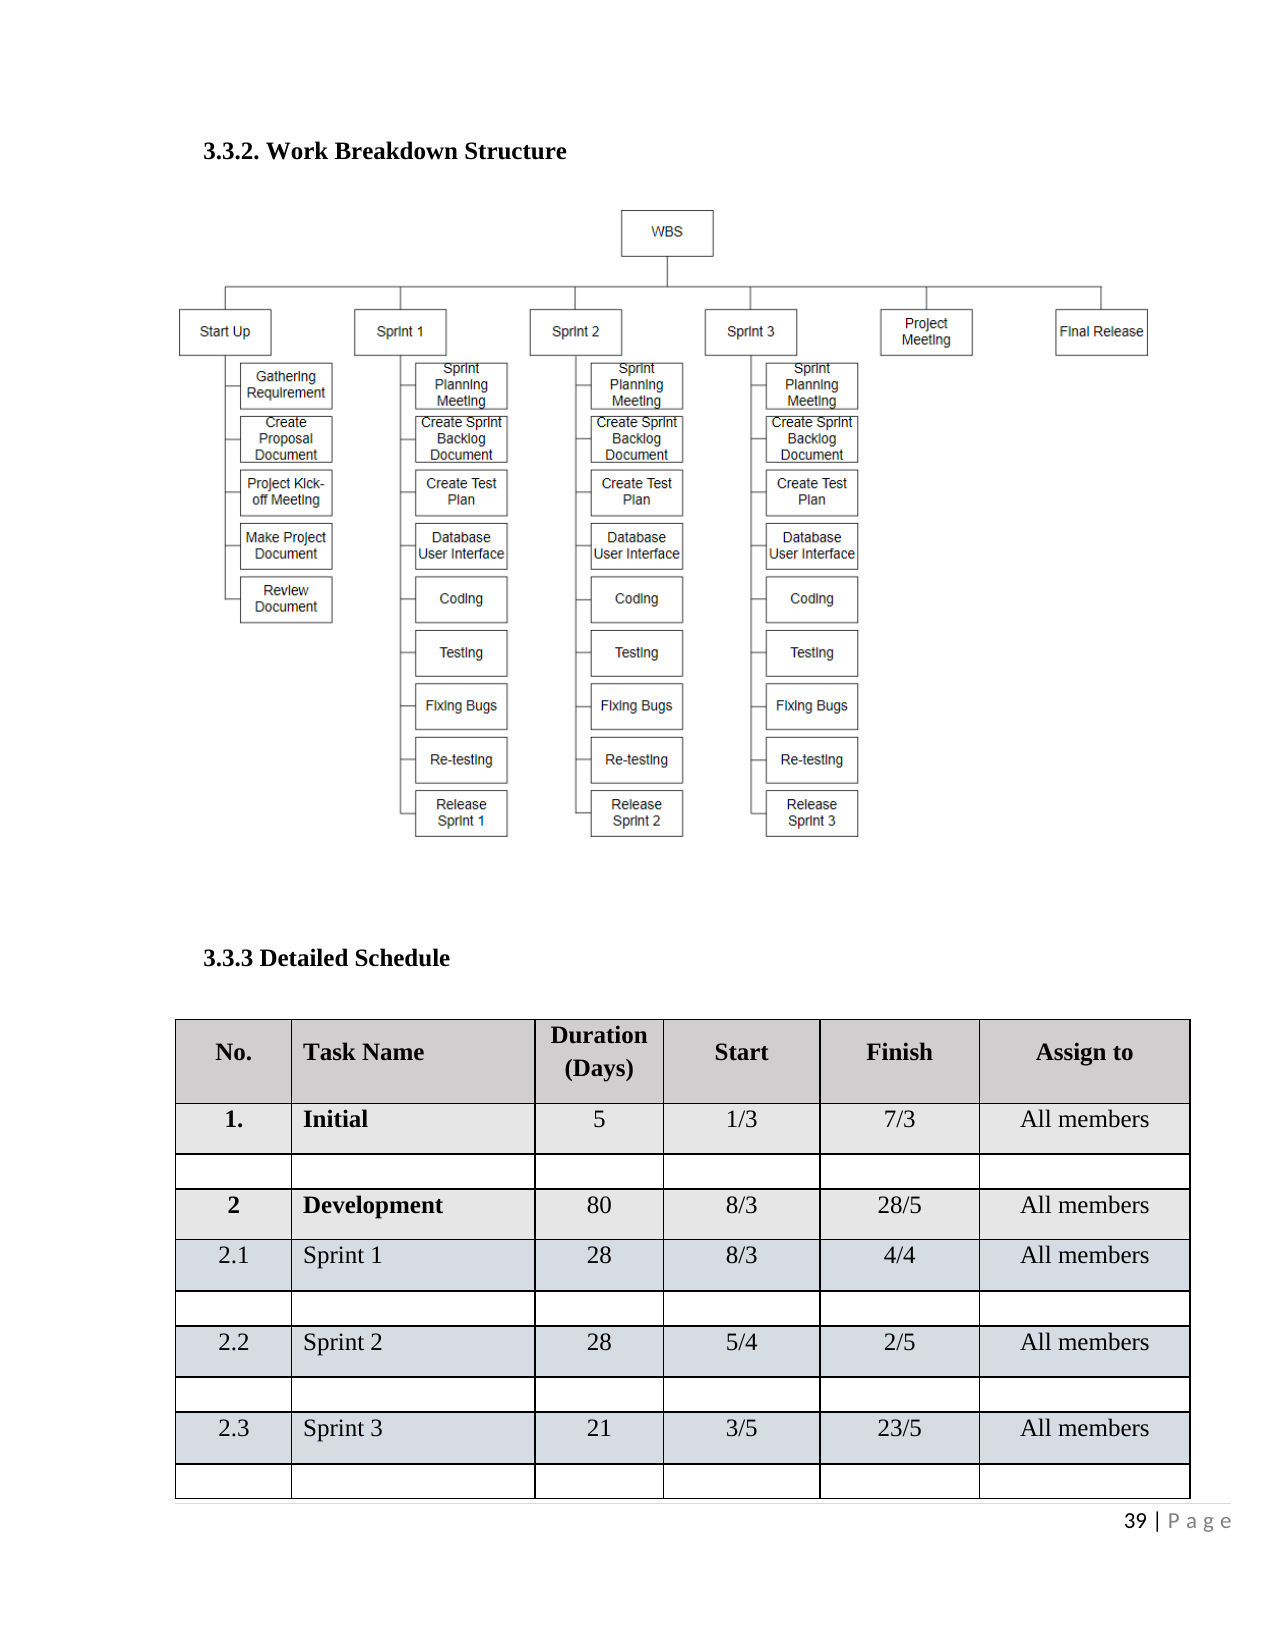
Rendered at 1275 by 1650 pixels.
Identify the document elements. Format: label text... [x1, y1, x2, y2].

table_header [821, 1465, 979, 1498]
table_cell 5 [536, 1104, 663, 1153]
table_header 2/5 [821, 1327, 979, 1376]
table_cell Sprint 1 [292, 1240, 534, 1290]
table_header [292, 1378, 534, 1411]
table_cell All members [980, 1104, 1189, 1153]
table_header 2 [176, 1190, 291, 1239]
table_header [821, 1155, 979, 1188]
table_header [536, 1465, 663, 1498]
table_cell All members [980, 1240, 1189, 1290]
table_header 5/4 [664, 1327, 819, 1376]
table_header 21 [536, 1413, 663, 1463]
table_header All members [980, 1327, 1189, 1376]
table_header All members [980, 1413, 1189, 1463]
table_cell 1/3 [664, 1104, 819, 1153]
table_header 28/5 [821, 1190, 979, 1239]
table_header Finish [821, 1020, 979, 1103]
table_cell 1. [176, 1104, 291, 1153]
table_header [176, 1378, 291, 1411]
table_header [292, 1155, 534, 1188]
table_header 8/3 [664, 1190, 819, 1239]
table_header Assign to [980, 1020, 1189, 1103]
list 3.3.3 Detailed Schedule [184, 943, 1231, 972]
table_header [664, 1155, 819, 1188]
table_header [176, 1155, 291, 1188]
table_header [664, 1378, 819, 1411]
table_header [536, 1378, 663, 1411]
table_header Development [292, 1190, 534, 1239]
table_cell 7/3 [821, 1104, 979, 1153]
table_cell 2.1 [176, 1240, 291, 1290]
table_header Task Name [292, 1020, 534, 1103]
table_header [292, 1465, 534, 1498]
list 3.3.2. Work Breakdown Structure [203, 136, 1231, 165]
table_cell Initial [292, 1104, 534, 1153]
table_header Duration (Days) [536, 1020, 663, 1103]
table_header Sprint 2 [292, 1327, 534, 1376]
table_header Start [664, 1020, 819, 1103]
table_header [980, 1155, 1189, 1188]
table_header All members [980, 1190, 1189, 1239]
table_header [536, 1292, 663, 1325]
table_cell 8/3 [664, 1240, 819, 1290]
table_header Sprint 3 [292, 1413, 534, 1463]
table_header [821, 1292, 979, 1325]
table_header [980, 1292, 1189, 1325]
table_header 2.2 [176, 1327, 291, 1376]
table_header No. [176, 1020, 291, 1103]
table_header 80 [536, 1190, 663, 1239]
table_header [821, 1378, 979, 1411]
table_cell 4/4 [821, 1240, 979, 1290]
table_header 2.3 [176, 1413, 291, 1463]
table_header [536, 1155, 663, 1188]
table_header [980, 1465, 1189, 1498]
picture [175, 210, 1150, 845]
table_header [980, 1378, 1189, 1411]
table_header 28 [536, 1327, 663, 1376]
table_header [176, 1292, 291, 1325]
table_header 3/5 [664, 1413, 819, 1463]
table_header [664, 1292, 819, 1325]
table_cell 28 [536, 1240, 663, 1290]
table_header [292, 1292, 534, 1325]
table_header 23/5 [821, 1413, 979, 1463]
table_header [176, 1465, 291, 1498]
table_header [664, 1465, 819, 1498]
